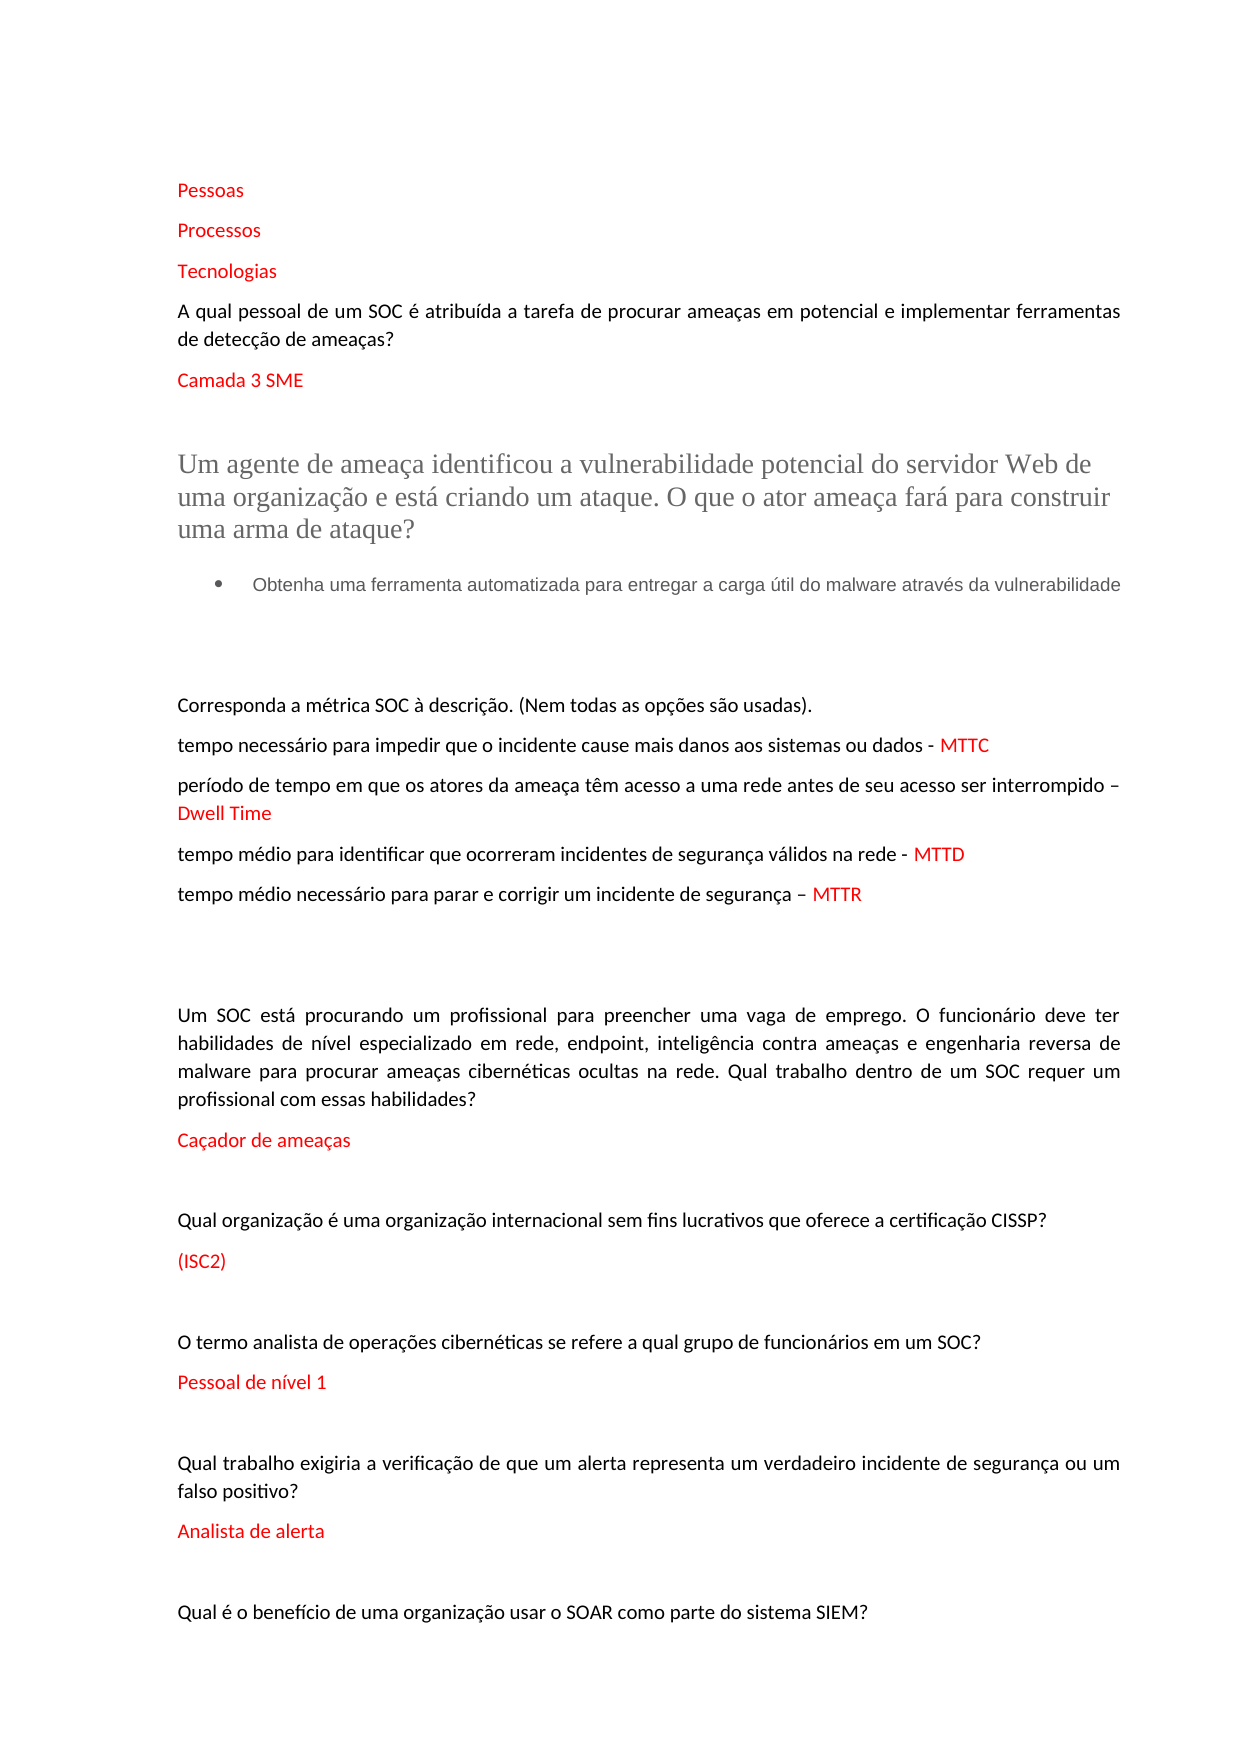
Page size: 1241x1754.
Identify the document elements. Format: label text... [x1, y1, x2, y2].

text Tecnologias [177, 258, 1122, 283]
text Qual trabalho exigiria a verificação de que um alerta representa um verdadeiro incidente de segurança ou um falso positivo? [177, 1450, 1122, 1503]
text (ISC2) [177, 1248, 1122, 1273]
text Processos [177, 218, 1122, 243]
text Camada 3 SME [177, 367, 1122, 392]
text Corresponda a métrica SOC à descrição. (Nem todas as opções são usadas). [177, 692, 1122, 717]
text Pessoal de nível 1 [177, 1369, 1122, 1395]
text período de tempo em que os atores da ameaça têm acesso a uma rede antes de seu acesso ser interrompido – Dwell Time [177, 773, 1122, 826]
text Um agente de ameaça identificou a vulnerabilidade potencial do servidor Web de uma organização e está criando um ataque. O que o ator ameaça fará para construir uma arma de ataque? [177, 448, 1122, 545]
list Obtenha uma ferramenta automatizada para entregar a carga útil do malware através da vulnerabilidade [215, 574, 1122, 596]
text Qual é o benefício de uma organização usar o SOAR como parte do sistema SIEM? [177, 1599, 1122, 1625]
text A qual pessoal de um SOC é atribuída a tarefa de procurar ameaças em potencial e implementar ferramentas de detecção de ameaças? [177, 298, 1122, 352]
text O termo analista de operações cibernéticas se refere a qual grupo de funcionários em um SOC? [177, 1329, 1122, 1354]
text Caçador de ameaças [177, 1127, 1122, 1152]
text tempo necessário para impedir que o incidente cause mais danos aos sistemas ou dados - MTTC [177, 732, 1122, 758]
text Um SOC está procurando um profissional para preencher uma vaga de emprego. O funcionário deve ter habilidades de nível especializado em rede, endpoint, inteligência contra ameaças e engenharia reversa de malware para procurar ameaças cibernéticas ocultas na rede. Qual trabalho dentro de um SOC requer um profissional com essas habilidades? [177, 1003, 1122, 1112]
text Analista de alerta [177, 1518, 1122, 1544]
text Pessoas [177, 177, 1122, 203]
text ​​tempo médio necessário para parar e corrigir um incidente de segurança – MTTR [177, 881, 1122, 907]
text ​tempo médio para identificar que ocorreram incidentes de segurança válidos na rede - MTTD [177, 841, 1122, 866]
text Qual organização é uma organização internacional sem fins lucrativos que oferece a certificação CISSP? [177, 1208, 1122, 1233]
